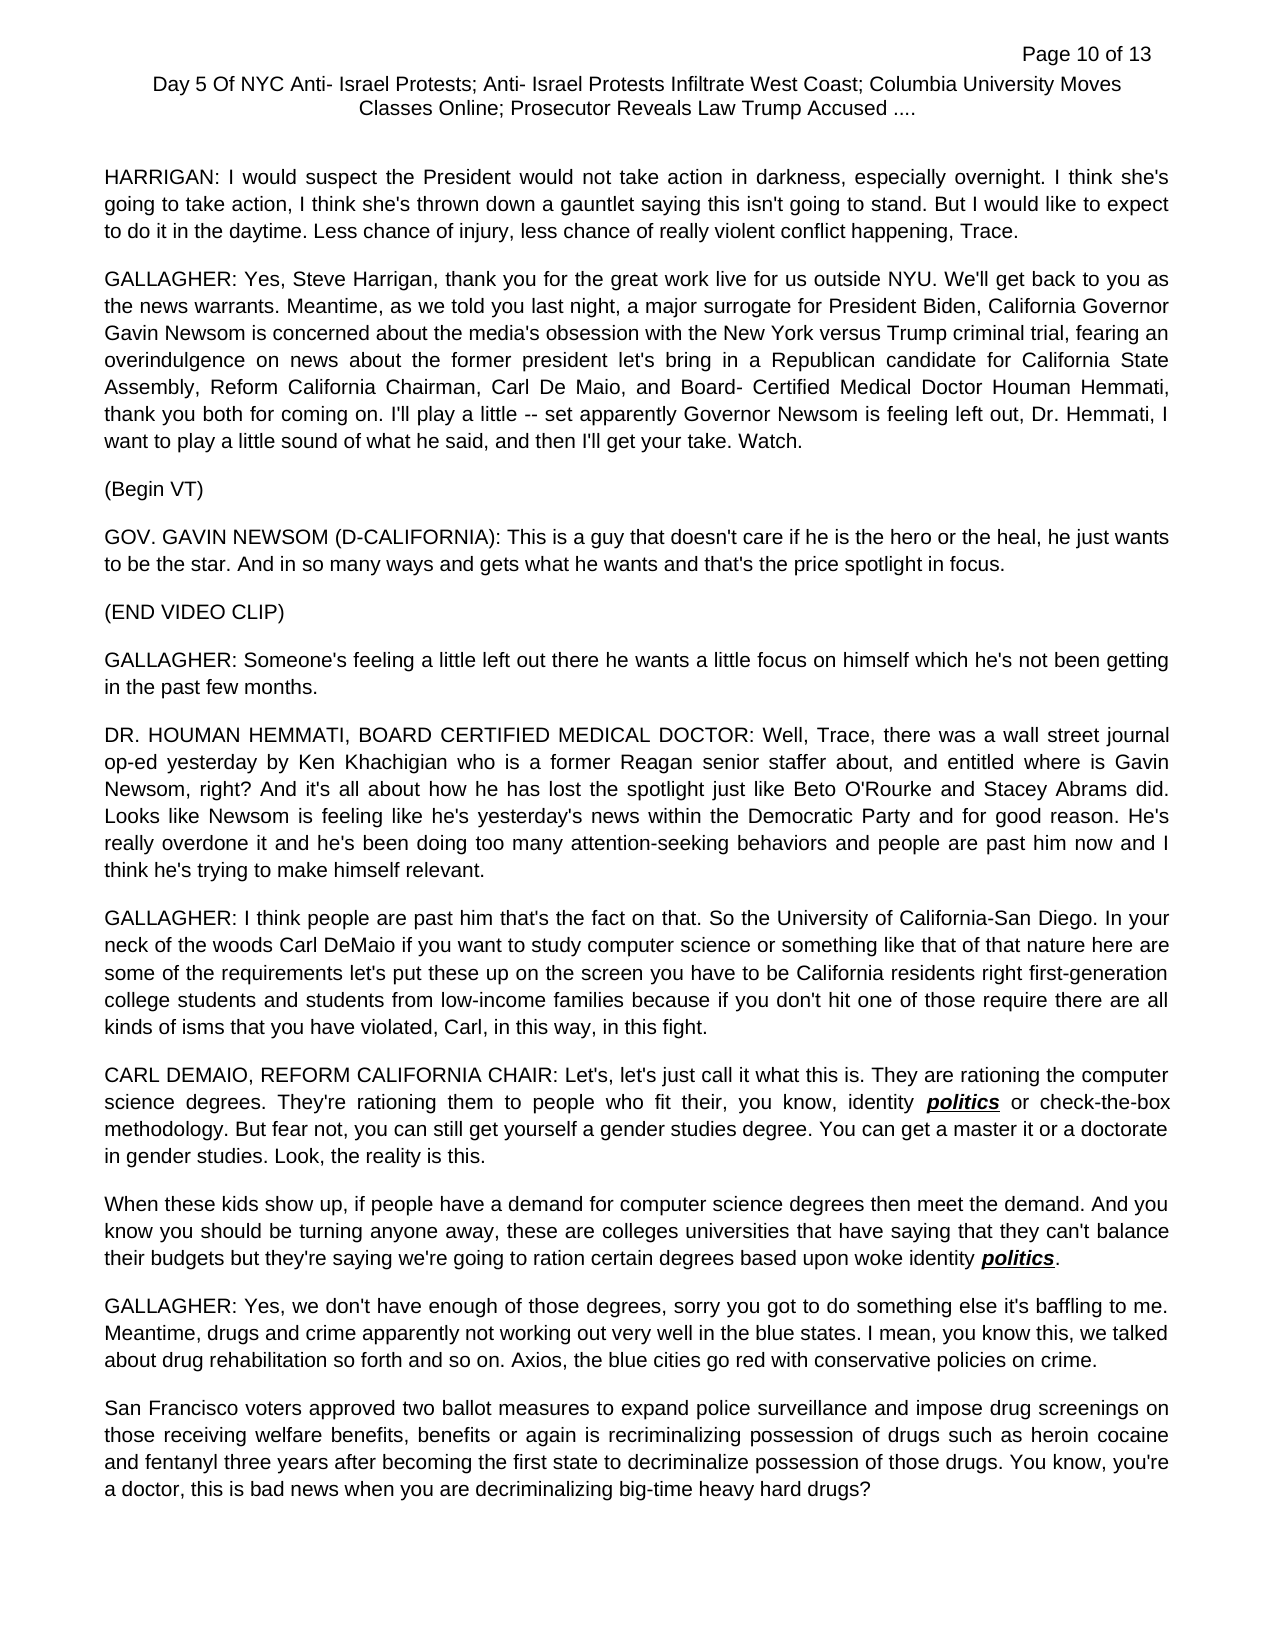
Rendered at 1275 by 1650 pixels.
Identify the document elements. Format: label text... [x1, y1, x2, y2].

text (Begin VT) [104, 474, 1171, 501]
text San Francisco voters approved two ballot measures to expand police surveillance and impose drug screenings on those receiving welfare benefits, benefits or again is recriminalizing possession of drugs such as heroin cocaine and fentanyl three years after becoming the first state to decriminalize possession of those drugs. You know, you're a doctor, this is bad news when you are decriminalizing big-time heavy hard drugs? [104, 1393, 1171, 1501]
text (END VIDEO CLIP) [104, 597, 1171, 624]
text When these kids show up, if people have a demand for computer science degrees then meet the demand. And you know you should be turning anyone away, these are colleges universities that have saying that they can't balance their budgets but they're saying we're going to ration certain degrees based upon woke identity politics. [104, 1188, 1171, 1270]
text HARRIGAN: I would suspect the President would not take action in darkness, especially overnight. I think she's going to take action, I think she's thrown down a gauntlet saying this isn't going to stand. But I would like to expect to do it in the daytime. Less chance of injury, less chance of really violent conflict happening, Trace. [104, 161, 1171, 243]
text GALLAGHER: Someone's feeling a little left out there he wants a little focus on himself which he's not been getting in the past few months. [104, 645, 1171, 699]
text GALLAGHER: Yes, we don't have enough of those degrees, sorry you got to do something else it's baffling to me. Meantime, drugs and crime apparently not working out very well in the blue states. I mean, you know this, we talked about drug rehabilitation so forth and so on. Axios, the blue cities go red with conservative policies on crime. [104, 1291, 1171, 1372]
text DR. HOUMAN HEMMATI, BOARD CERTIFIED MEDICAL DOCTOR: Well, Trace, there was a wall street journal op-ed yesterday by Ken Khachigian who is a former Reagan senior staffer about, and entitled where is Gavin Newsom, right? And it's all about how he has lost the spotlight just like Beto O'Rourke and Stacey Abrams did. Looks like Newsom is feeling like he's yesterday's news within the Democratic Party and for good reason. He's really overdone it and he's been doing too many attention-seeking behaviors and people are past him now and I think he's trying to make himself relevant. [104, 720, 1171, 882]
text CARL DEMAIO, REFORM CALIFORNIA CHAIR: Let's, let's just call it what this is. They are rationing the computer science degrees. They're rationing them to people who fit their, you know, identity politics or check-the-box methodology. But fear not, you can still get yourself a gender studies degree. You can get a master it or a doctorate in gender studies. Look, the reality is this. [104, 1059, 1171, 1168]
text GOV. GAVIN NEWSOM (D-CALIFORNIA): This is a guy that doesn't care if he is the hero or the heal, he just wants to be the star. And in so many ways and gets what he wants and that's the price spotlight in focus. [104, 522, 1171, 576]
text GALLAGHER: I think people are past him that's the fact on that. So the University of California-San Diego. In your neck of the woods Carl DeMaio if you want to study computer science or something like that of that nature here are some of the requirements let's put these up on the screen you have to be California residents right first-generation college students and students from low-income families because if you don't hit one of those require there are all kinds of isms that you have violated, Carl, in this way, in this fight. [104, 903, 1171, 1038]
text GALLAGHER: Yes, Steve Harrigan, thank you for the great work live for us outside NYU. We'll get back to you as the news warrants. Meantime, as we told you last night, a major surrogate for President Biden, California Governor Gavin Newsom is concerned about the media's obsession with the New York versus Trump criminal trial, fearing an overindulgence on news about the former president let's bring in a Republican candidate for California State Assembly, Reform California Chairman, Carl De Maio, and Board- Certified Medical Doctor Houman Hemmati, thank you both for coming on. I'll play a little -- set apparently Governor Newsom is feeling left out, Dr. Hemmati, I want to play a little sound of what he said, and then I'll get your take. Watch. [104, 263, 1171, 453]
